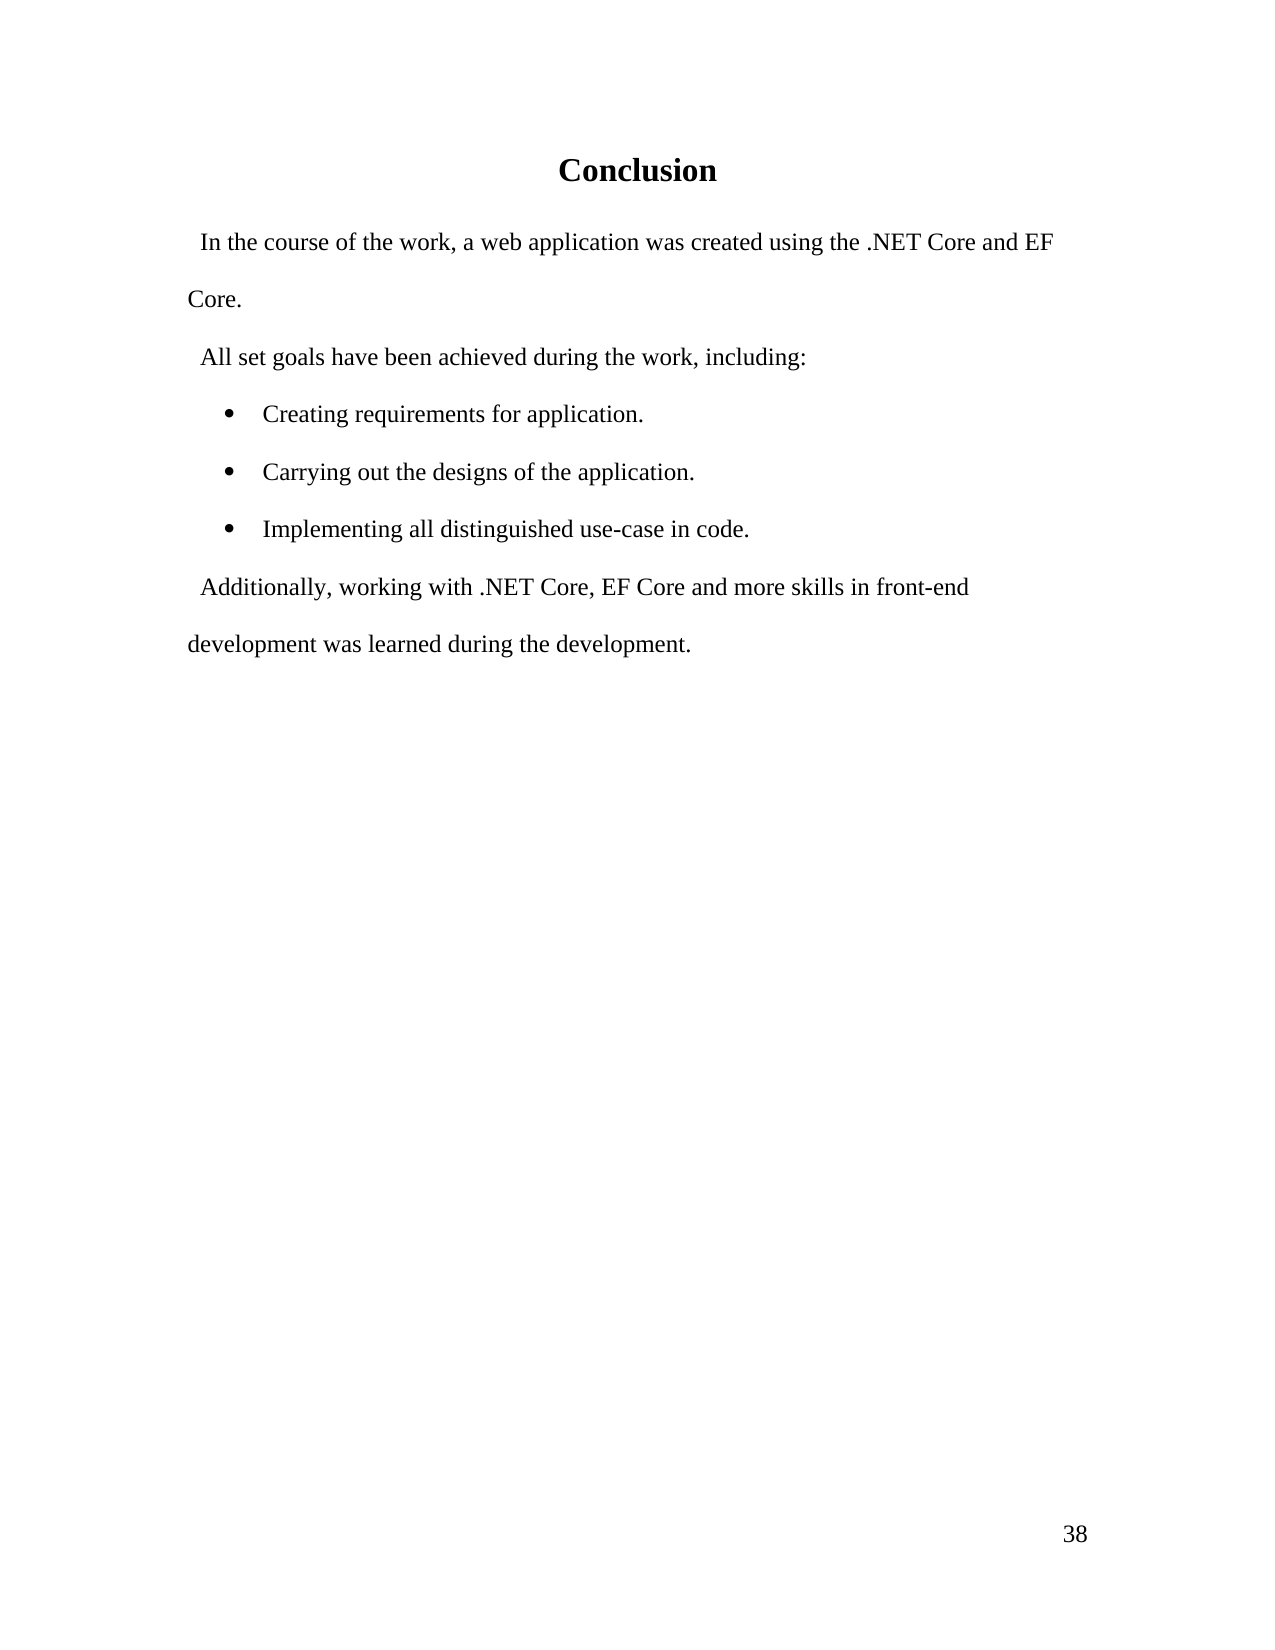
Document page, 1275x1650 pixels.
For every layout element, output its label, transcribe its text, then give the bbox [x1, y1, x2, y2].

text Additionally, working with .NET Core, EF Core and more skills in front-end development was learned during the development. [187, 572, 1087, 658]
list Carrying out the designs of the application. [225, 457, 1087, 485]
text All set goals have been achieved during the work, including: [187, 342, 1087, 370]
list Creating requirements for application. [225, 399, 1087, 428]
text In the course of the work, a web application was created using the .NET Core and EF Core. [187, 227, 1087, 313]
subtitle Conclusion [187, 150, 1087, 188]
list Implementing all distinguished use-case in code. [225, 514, 1087, 543]
